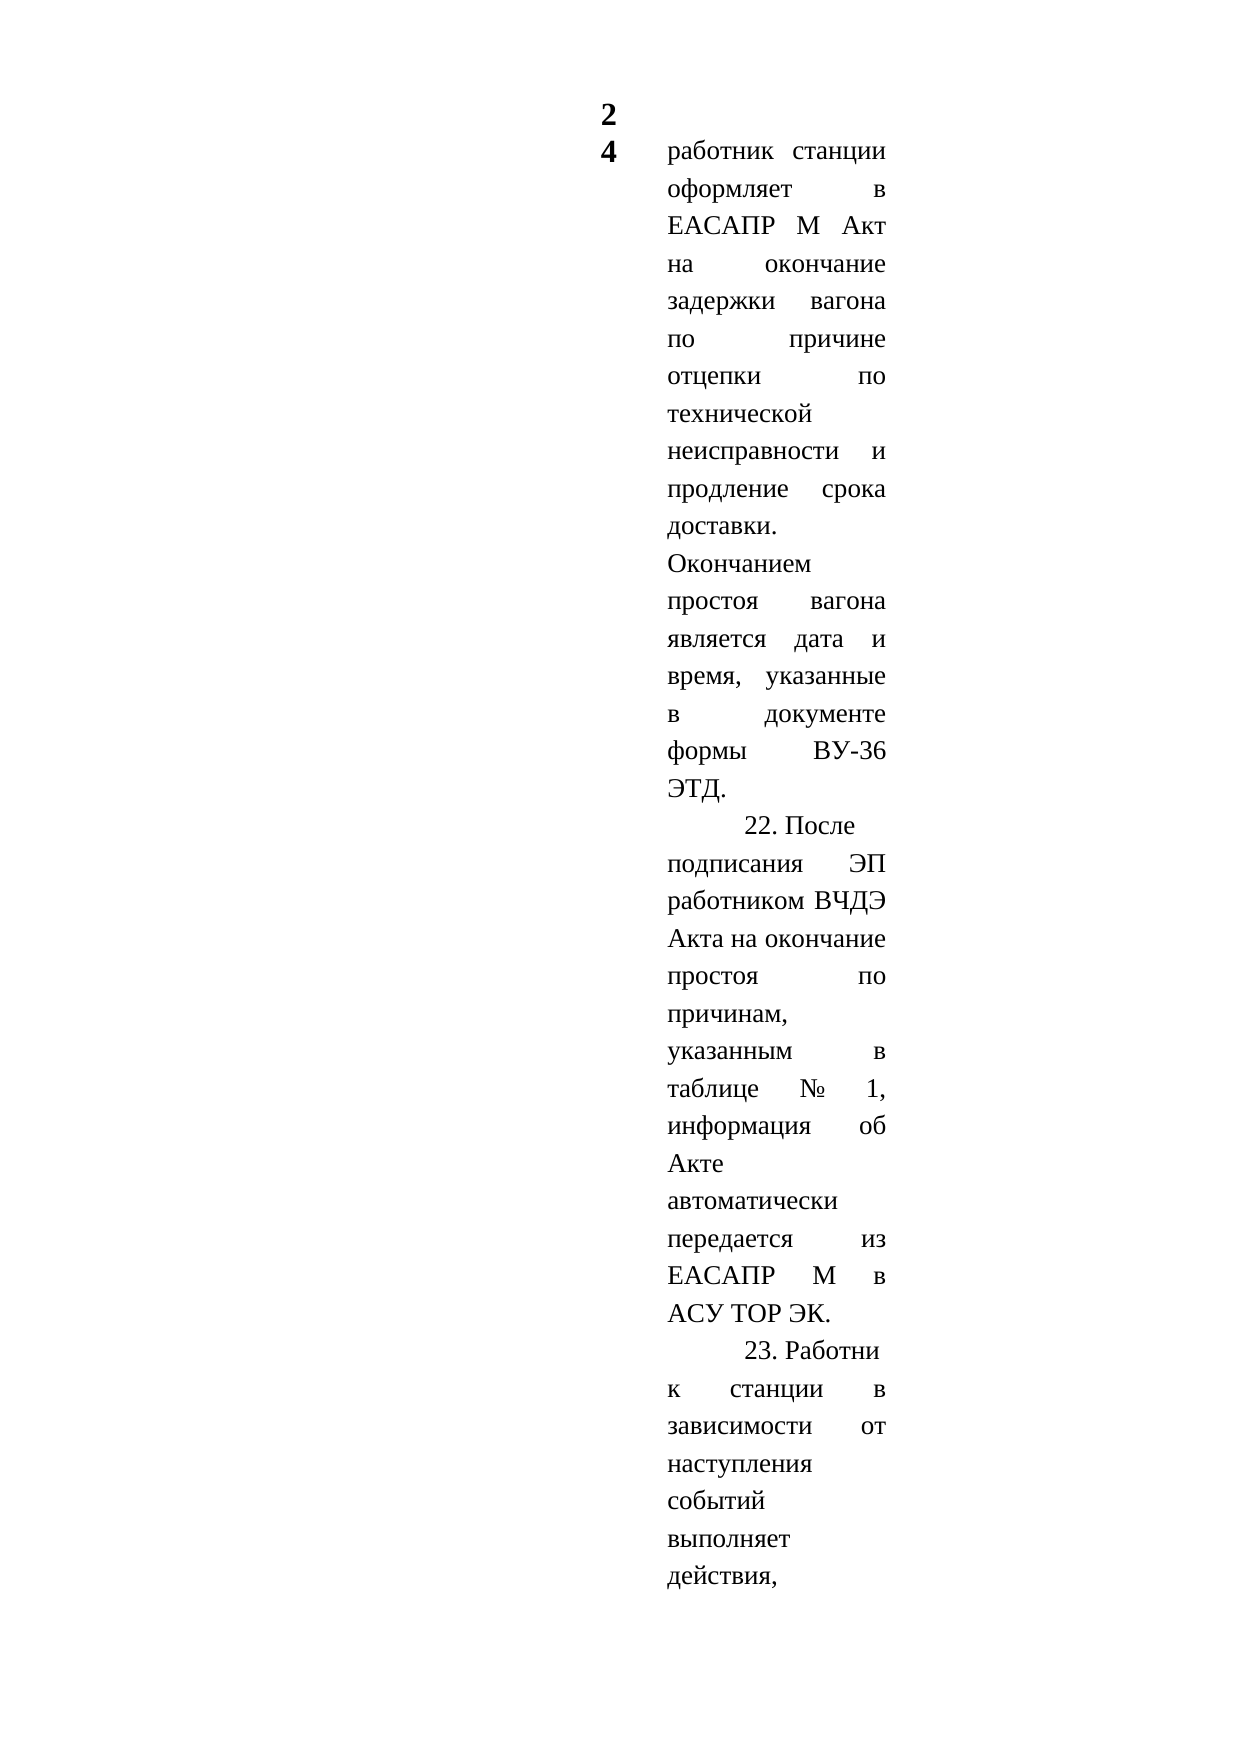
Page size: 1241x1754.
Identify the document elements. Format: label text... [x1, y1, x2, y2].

list После подписания ЭП работником ВЧДЭ Акта на окончание простоя по причинам, указанным в таблице № 1, информация об Акте автоматически передается из ЕАСАПР М в АСУ ТОР ЭК. [667, 805, 886, 1330]
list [667, 1330, 886, 1592]
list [667, 130, 886, 805]
